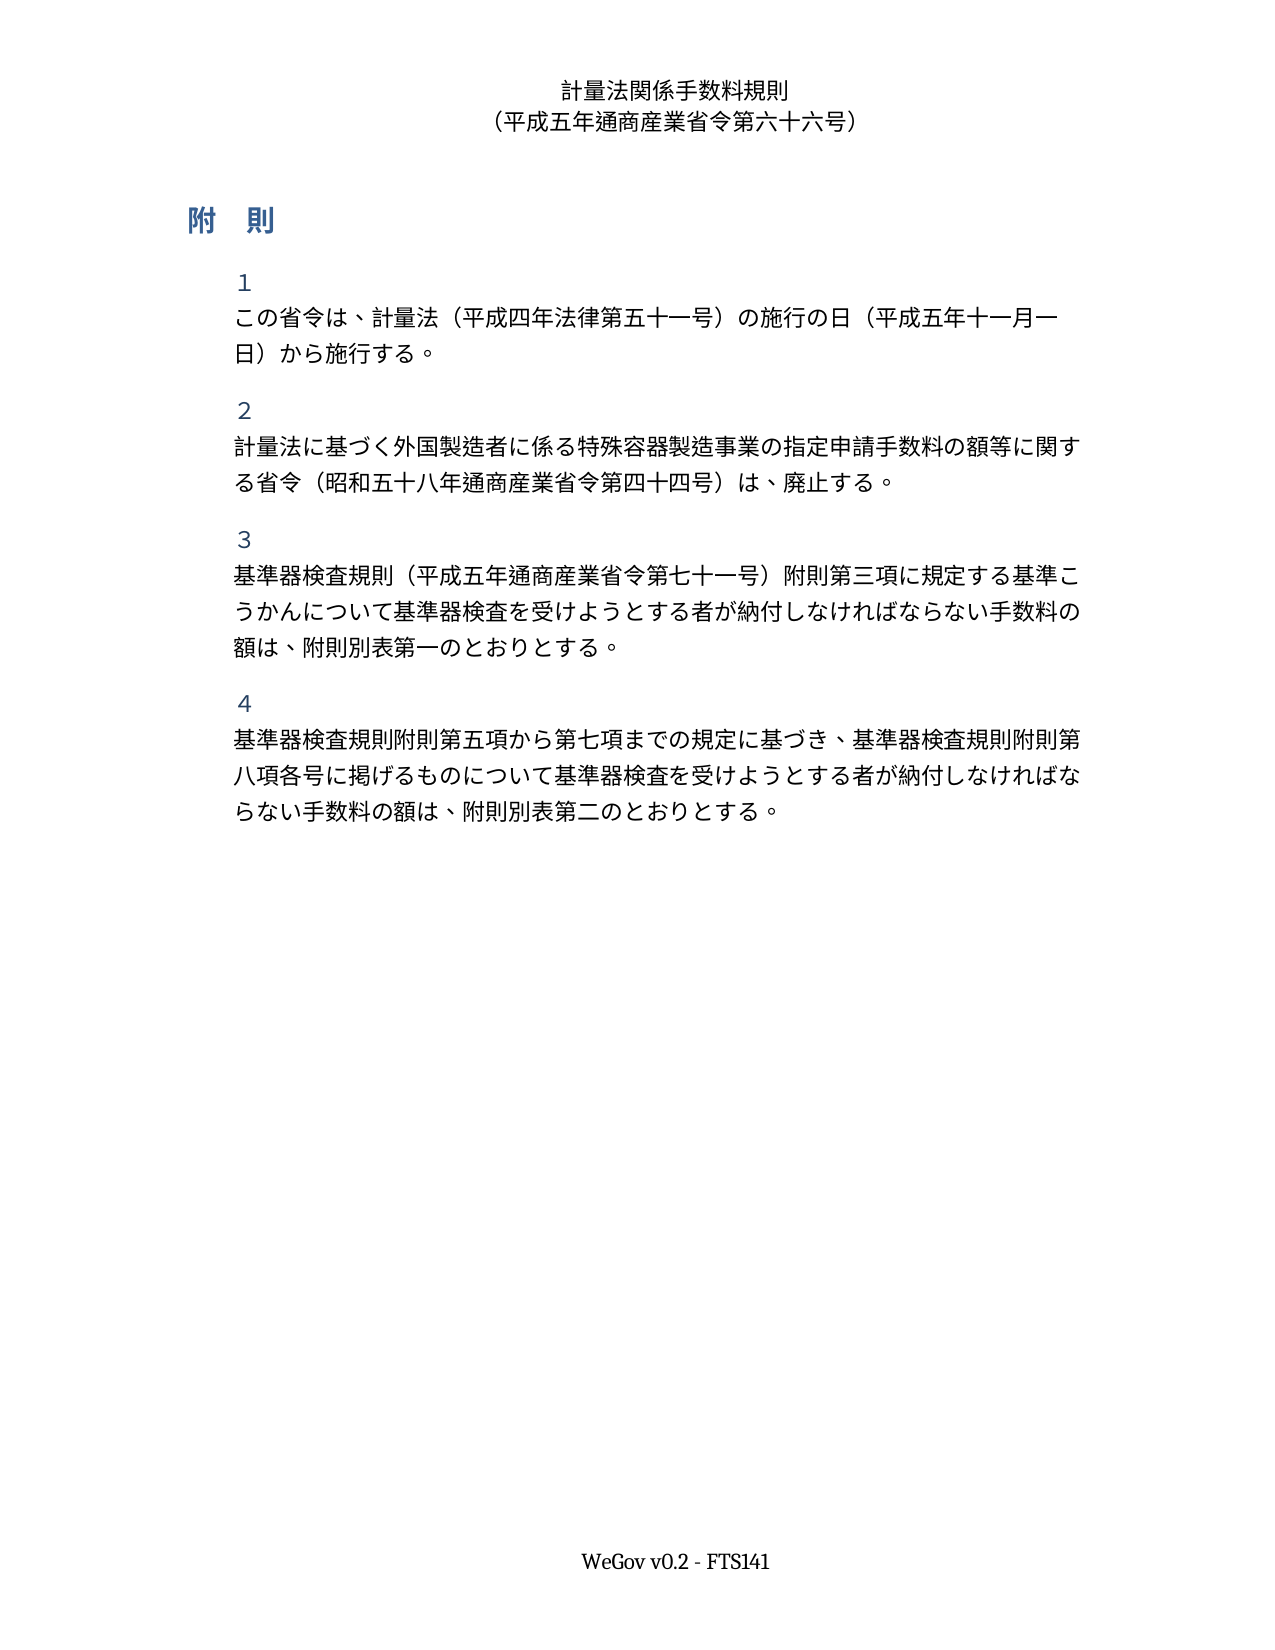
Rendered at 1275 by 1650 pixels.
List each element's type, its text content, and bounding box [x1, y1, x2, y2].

text 計量法に基づく外国製造者に係る特殊容器製造事業の指定申請手数料の額等に関する省令（昭和五十八年通商産業省令第四十四号）は、廃止する。 [233, 431, 1087, 498]
text 基準器検査規則（平成五年通商産業省令第七十一号）附則第三項に規定する基準こうかんについて基準器検査を受けようとする者が納付しなければならない手数料の額は、附則別表第一のとおりとする。 [233, 560, 1087, 663]
subtitle ２ [233, 395, 1087, 426]
subtitle ４ [233, 688, 1087, 719]
text この省令は、計量法（平成四年法律第五十一号）の施行の日（平成五年十一月一日）から施行する。 [233, 302, 1087, 369]
subtitle ３ [233, 524, 1087, 555]
subtitle 附 則 [187, 200, 1087, 240]
text 基準器検査規則附則第五項から第七項までの規定に基づき、基準器検査規則附則第八項各号に掲げるものについて基準器検査を受けようとする者が納付しなければならない手数料の額は、附則別表第二のとおりとする。 [233, 724, 1087, 827]
subtitle １ [233, 266, 1087, 298]
